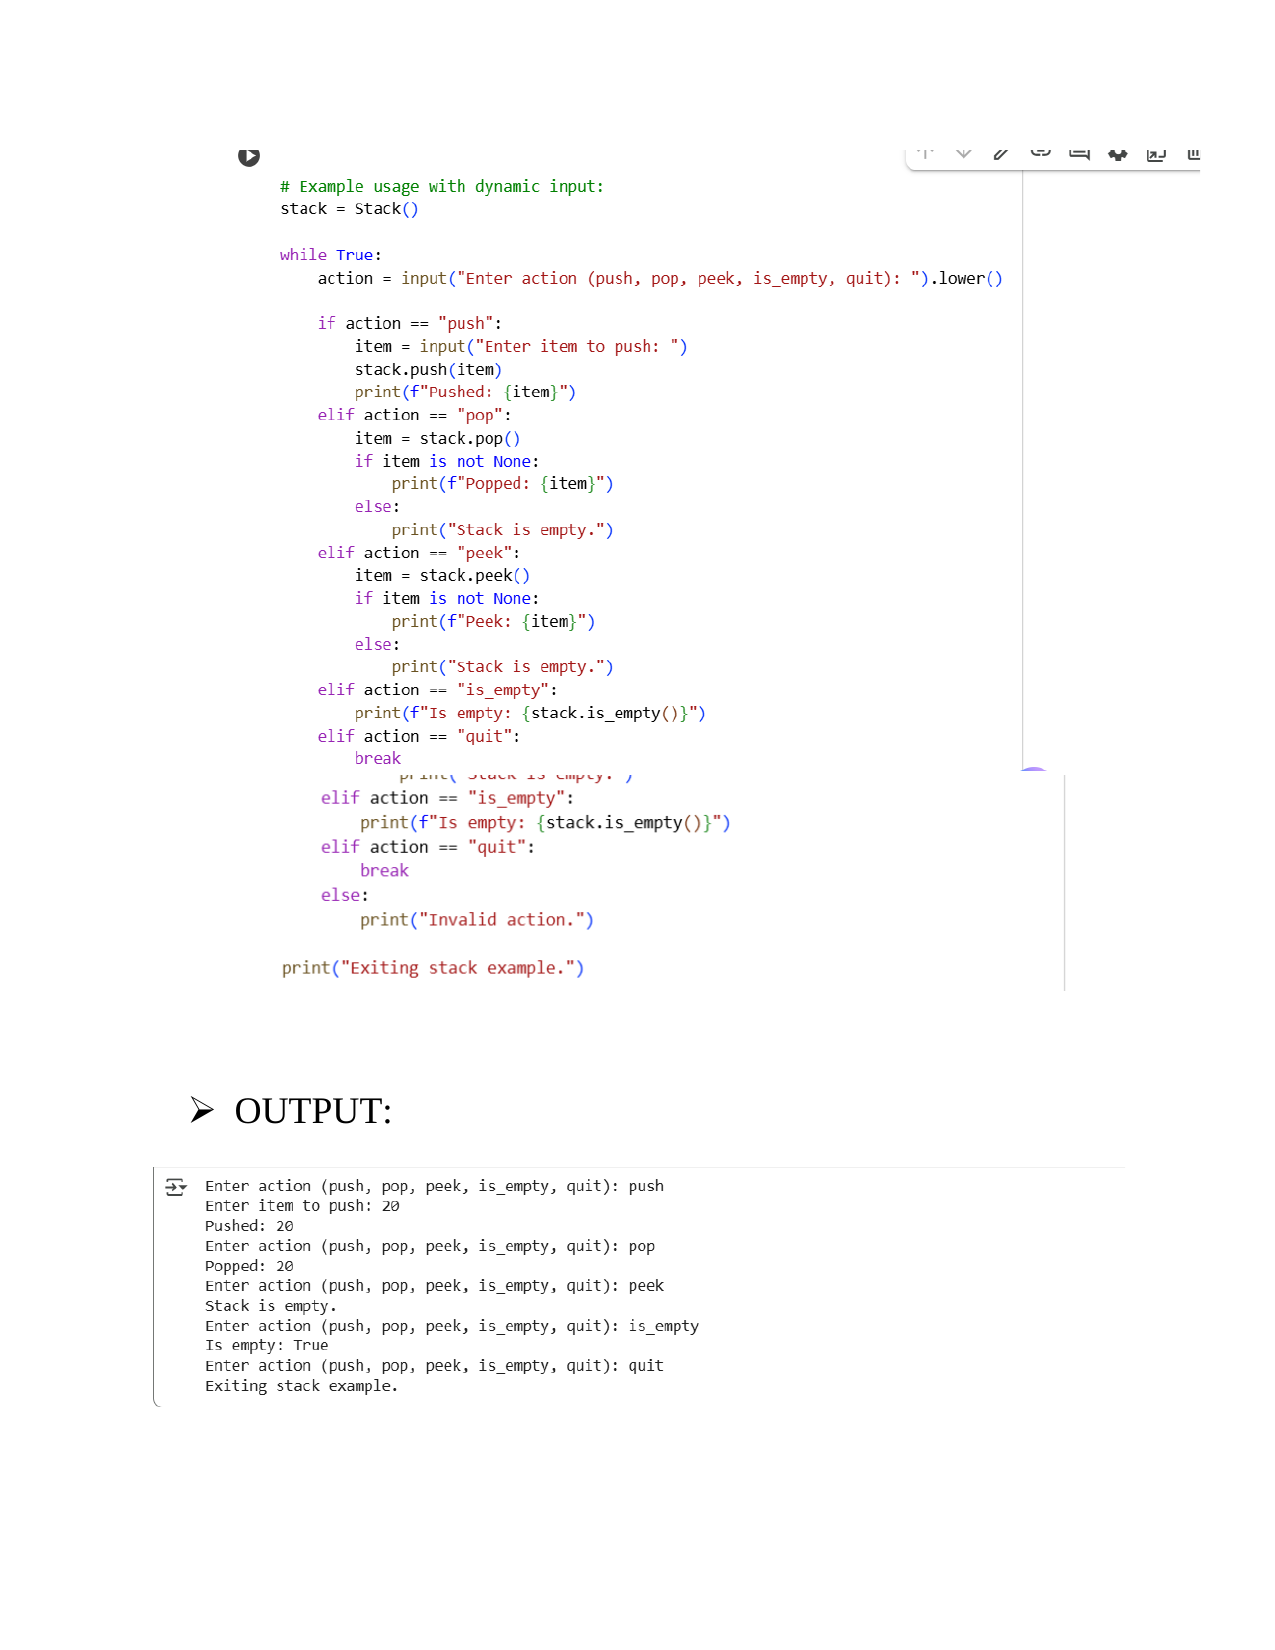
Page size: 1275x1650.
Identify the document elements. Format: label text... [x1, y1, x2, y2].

list OUTPUT: [187, 1089, 1125, 1132]
picture [225, 775, 1200, 991]
picture [150, 1167, 1125, 1407]
picture [225, 150, 1200, 771]
